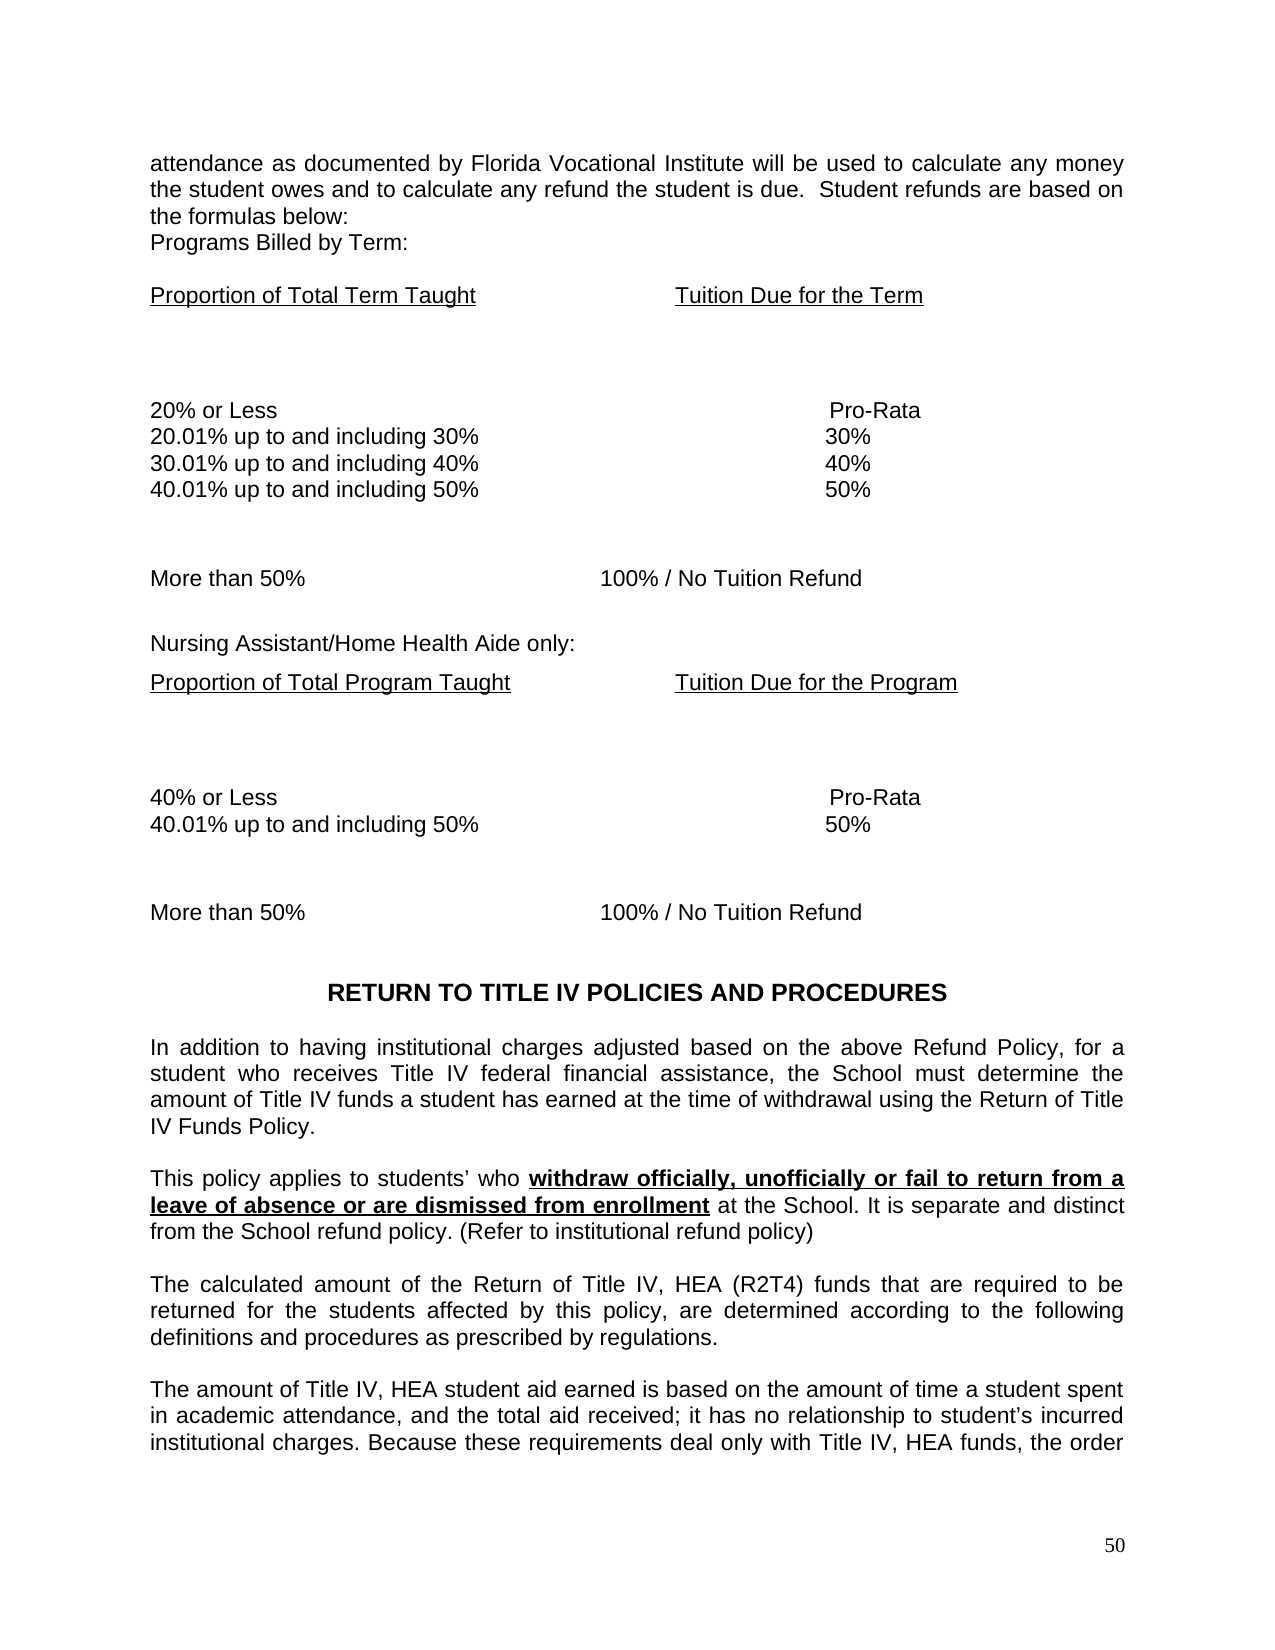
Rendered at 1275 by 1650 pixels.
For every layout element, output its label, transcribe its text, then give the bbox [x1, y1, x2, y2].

text 20% or Less Pro-Rata [150, 397, 1125, 423]
text This policy applies to students’ who withdraw officially, unofficially or fail to return from a leave of absence or are dismissed from enrollment at the School. It is separate and distinct from the School refund policy. (Refer to institutional refund policy) [150, 1165, 1125, 1244]
text Proportion of Total Program Taught Tuition Due for the Program [150, 669, 1125, 695]
text In addition to having institutional charges adjusted based on the above Refund Policy, for a student who receives Title IV federal financial assistance, the School must determine the amount of Title IV funds a student has earned at the time of withdrawal using the Return of Title IV Funds Policy. [150, 1033, 1125, 1139]
text The calculated amount of the Return of Title IV, HEA (R2T4) funds that are required to be returned for the students affected by this policy, are determined according to the following definitions and procedures as prescribed by regulations. [150, 1271, 1125, 1350]
text 40.01% up to and including 50% 50% [150, 476, 1125, 502]
text 20.01% up to and including 30% 30% [150, 423, 1125, 450]
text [150, 1376, 1125, 1455]
text More than 50% 100% / No Tuition Refund [150, 565, 1125, 591]
text 30.01% up to and including 40% 40% [150, 450, 1125, 476]
text Programs Billed by Term: [150, 229, 1125, 255]
text Proportion of Total Term Taught Tuition Due for the Term [150, 282, 1125, 308]
text Nursing Assistant/Home Health Aide only: [150, 630, 1125, 656]
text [150, 150, 1125, 229]
subtitle RETURN TO TITLE IV POLICIES AND PROCEDURES [150, 978, 1125, 1007]
text 40.01% up to and including 50% 50% [150, 811, 1125, 837]
text 40% or Less Pro-Rata [150, 784, 1125, 811]
text More than 50% 100% / No Tuition Refund [150, 899, 1125, 926]
